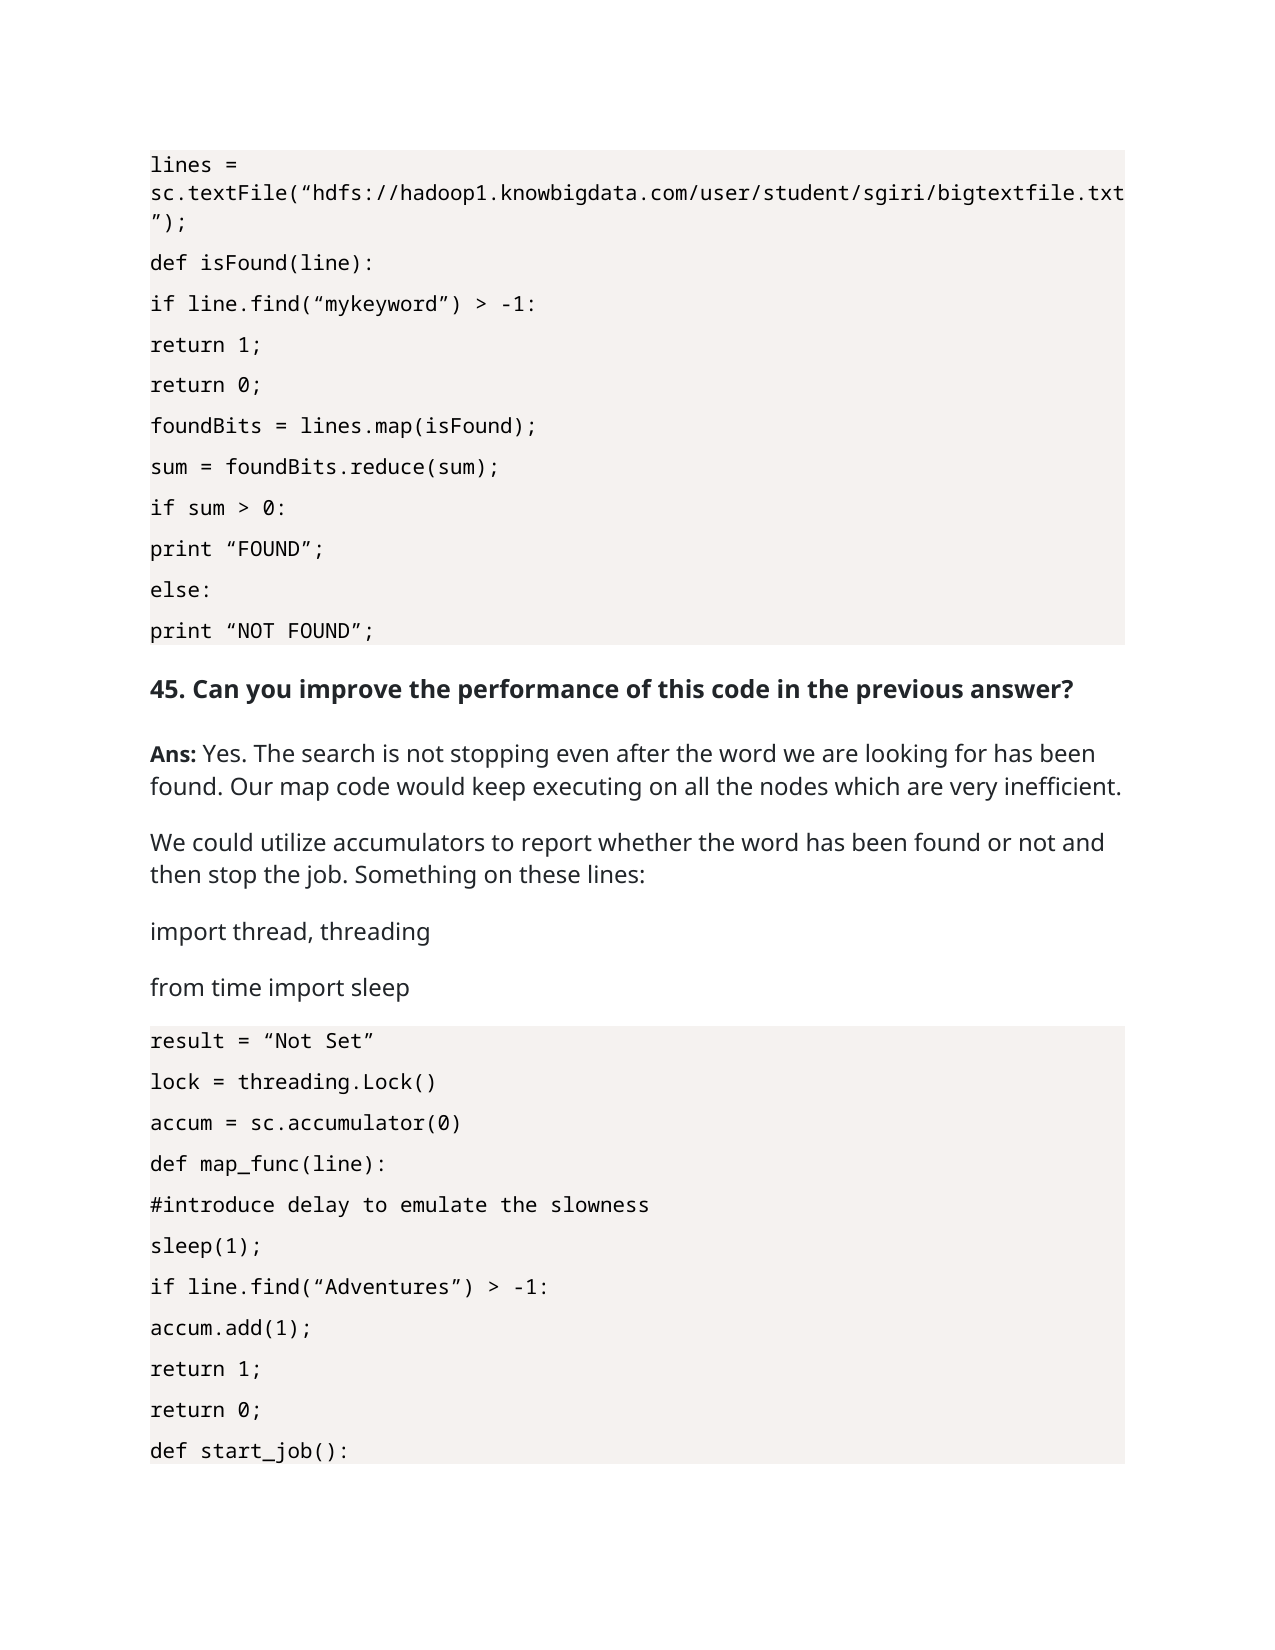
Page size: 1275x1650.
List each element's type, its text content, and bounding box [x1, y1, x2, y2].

text foundBits = lines.map(isFound); [150, 412, 1125, 440]
text return 1; [150, 1354, 1125, 1382]
text if line.find(“Adventures”) > -1: [150, 1272, 1125, 1300]
text accum = sc.accumulator(0) [150, 1108, 1125, 1137]
text sleep(1); [150, 1231, 1125, 1259]
text return 0; [150, 1395, 1125, 1423]
text lock = threading.Lock() [150, 1067, 1125, 1096]
subtitle 45. Can you improve the performance of this code in the previous answer? [150, 671, 1125, 705]
text Ans: Yes. The search is not stopping even after the word we are looking for has been found. Our map code would keep executing on all the nodes which are very inefficient. [150, 737, 1125, 802]
text def isFound(line): [150, 248, 1125, 276]
text if line.find(“mykeyword”) > -1: [150, 289, 1125, 317]
text print “FOUND”; [150, 534, 1125, 563]
text def map_func(line): [150, 1149, 1125, 1178]
text if sum > 0: [150, 493, 1125, 522]
text else: [150, 575, 1125, 604]
text import thread, threading [150, 914, 1125, 947]
text accum.add(1); [150, 1313, 1125, 1341]
text from time import sleep [150, 970, 1125, 1003]
text return 1; [150, 330, 1125, 358]
text result = “Not Set” [150, 1026, 1125, 1055]
text def start_job(): [150, 1436, 1125, 1464]
text sum = foundBits.reduce(sum); [150, 452, 1125, 481]
text lines = sc.textFile(“hdfs://hadoop1.knowbigdata.com/user/student/sgiri/bigtextfile.txt”); [150, 150, 1125, 235]
text print “NOT FOUND”; [150, 616, 1125, 645]
text We could utilize accumulators to report whether the word has been found or not and then stop the job. Something on these lines: [150, 826, 1125, 891]
text #introduce delay to emulate the slowness [150, 1190, 1125, 1218]
text return 0; [150, 371, 1125, 399]
